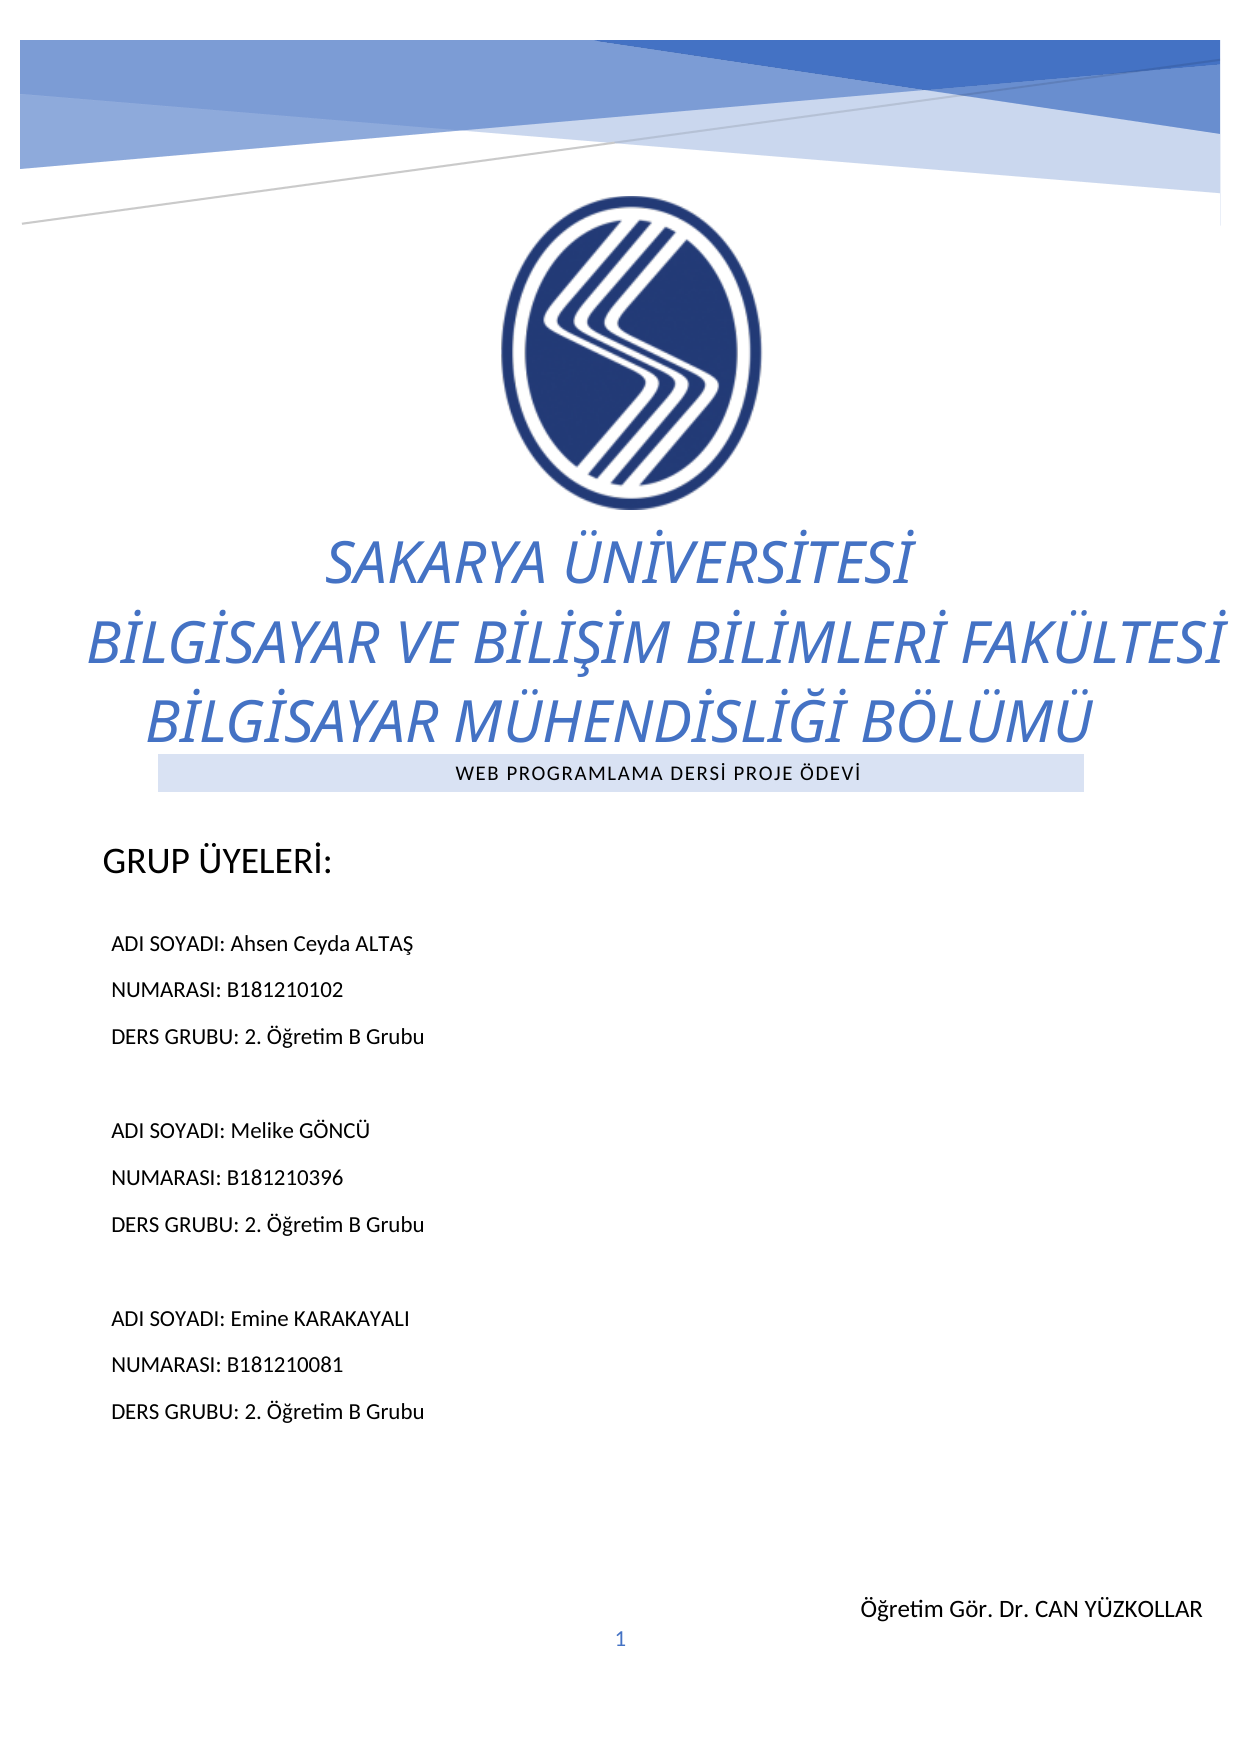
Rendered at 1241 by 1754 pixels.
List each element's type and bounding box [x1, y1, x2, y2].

picture [20, 40, 1221, 510]
